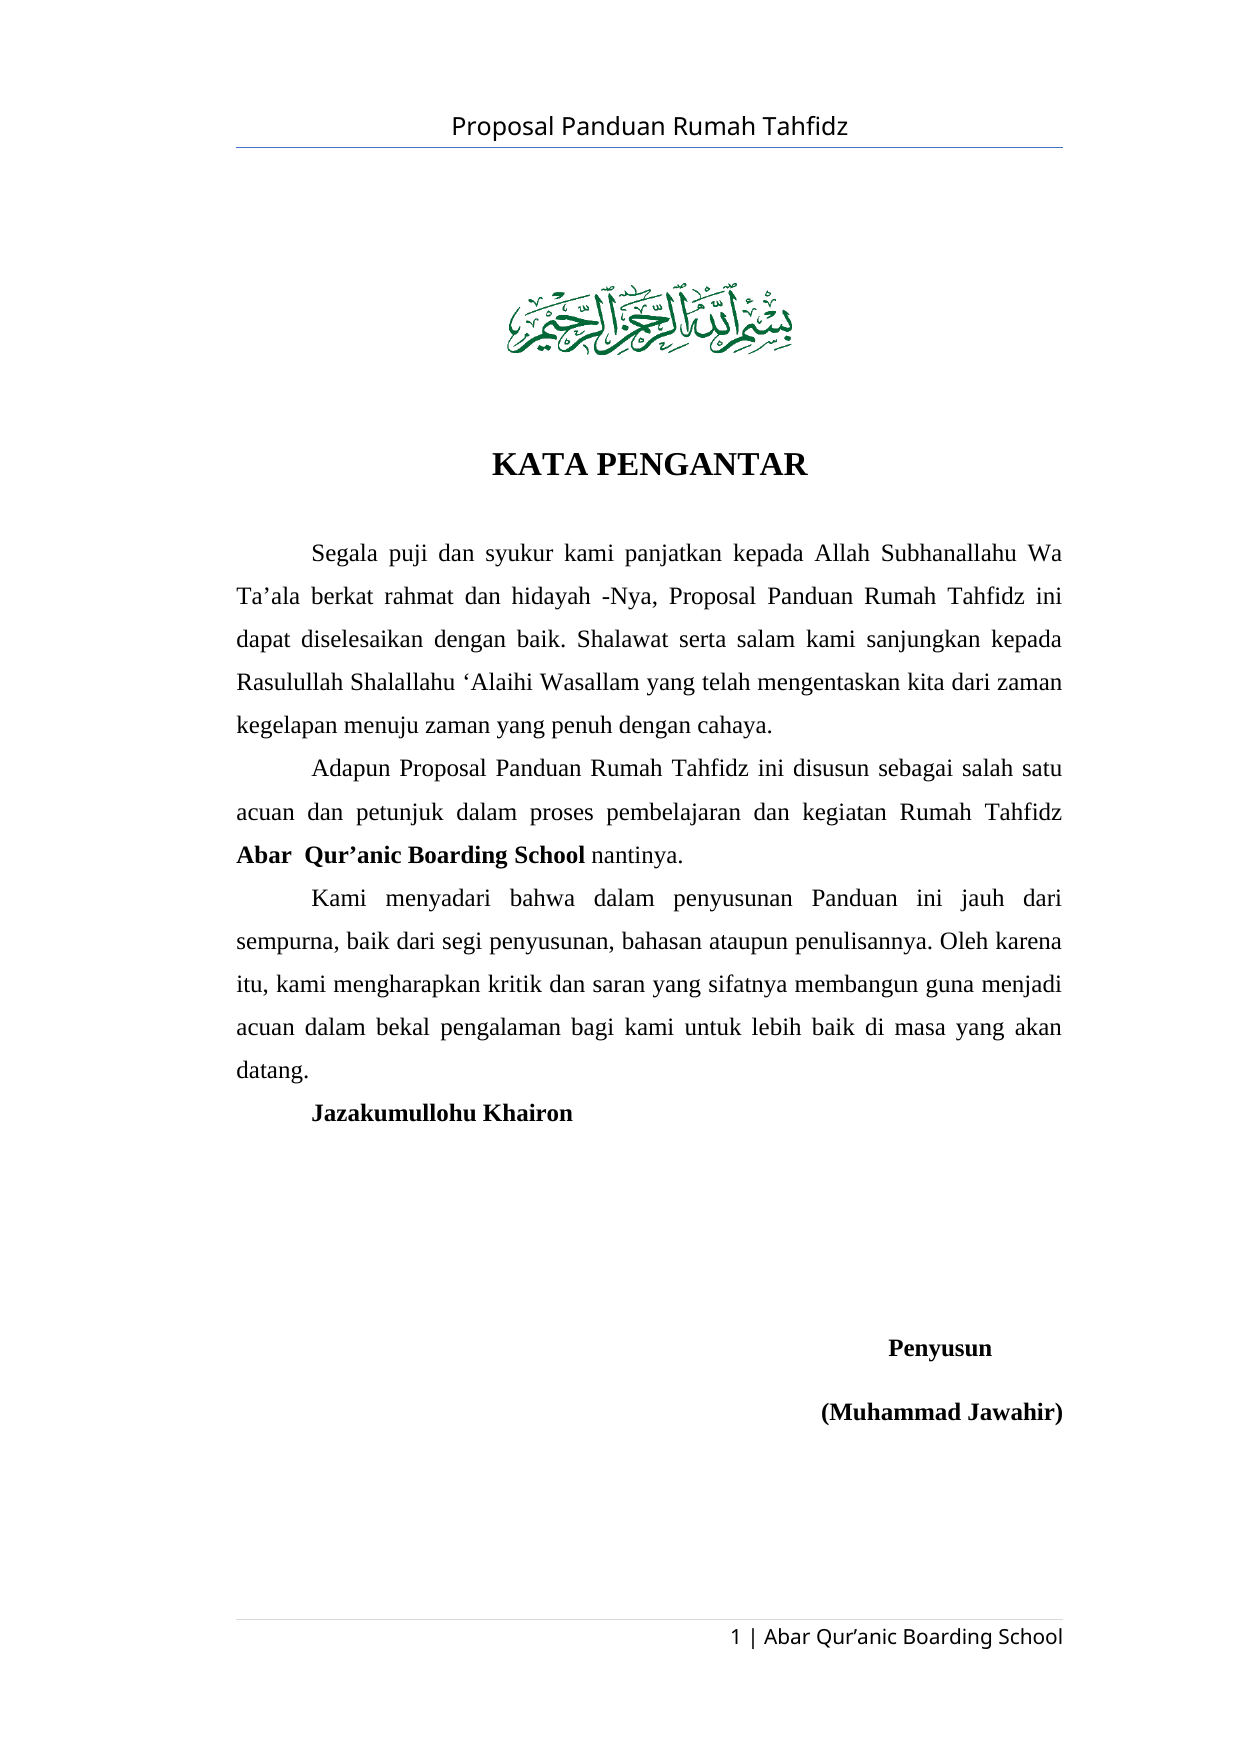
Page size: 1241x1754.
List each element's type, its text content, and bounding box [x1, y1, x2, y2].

text Segala puji dan syukur kami panjatkan kepada Allah Subhanallahu Wa Ta’ala berkat rahmat dan hidayah -Nya, Proposal Panduan Rumah Tahfidz ini dapat diselesaikan dengan baik. Shalawat serta salam kami sanjungkan kepada Rasulullah Shalallahu ‘Alaihi Wasallam yang telah mengentaskan kita dari zaman kegelapan menuju zaman yang penuh dengan cahaya. [236, 538, 1063, 739]
picture [507, 265, 792, 373]
text Penyusun [236, 1333, 1063, 1362]
text Adapun Proposal Panduan Rumah Tahfidz ini disusun sebagai salah satu acuan dan petunjuk dalam proses pembelajaran dan kegiatan Rumah Tahfidz Abar Qur’anic Boarding School nantinya. [236, 753, 1063, 868]
text Kami menyadari bahwa dalam penyusunan Panduan ini jauh dari sempurna, baik dari segi penyusunan, bahasan ataupun penulisannya. Oleh karena itu, kami mengharapkan kritik dan saran yang sifatnya membangun guna menjadi acuan dalam bekal pengalaman bagi kami untuk lebih baik di masa yang akan datang. [236, 883, 1063, 1084]
text Jazakumullohu Khairon [236, 1098, 1063, 1127]
text (Muhammad Jawahir) [236, 1397, 1063, 1426]
text KATA PENGANTAR [236, 444, 1063, 483]
